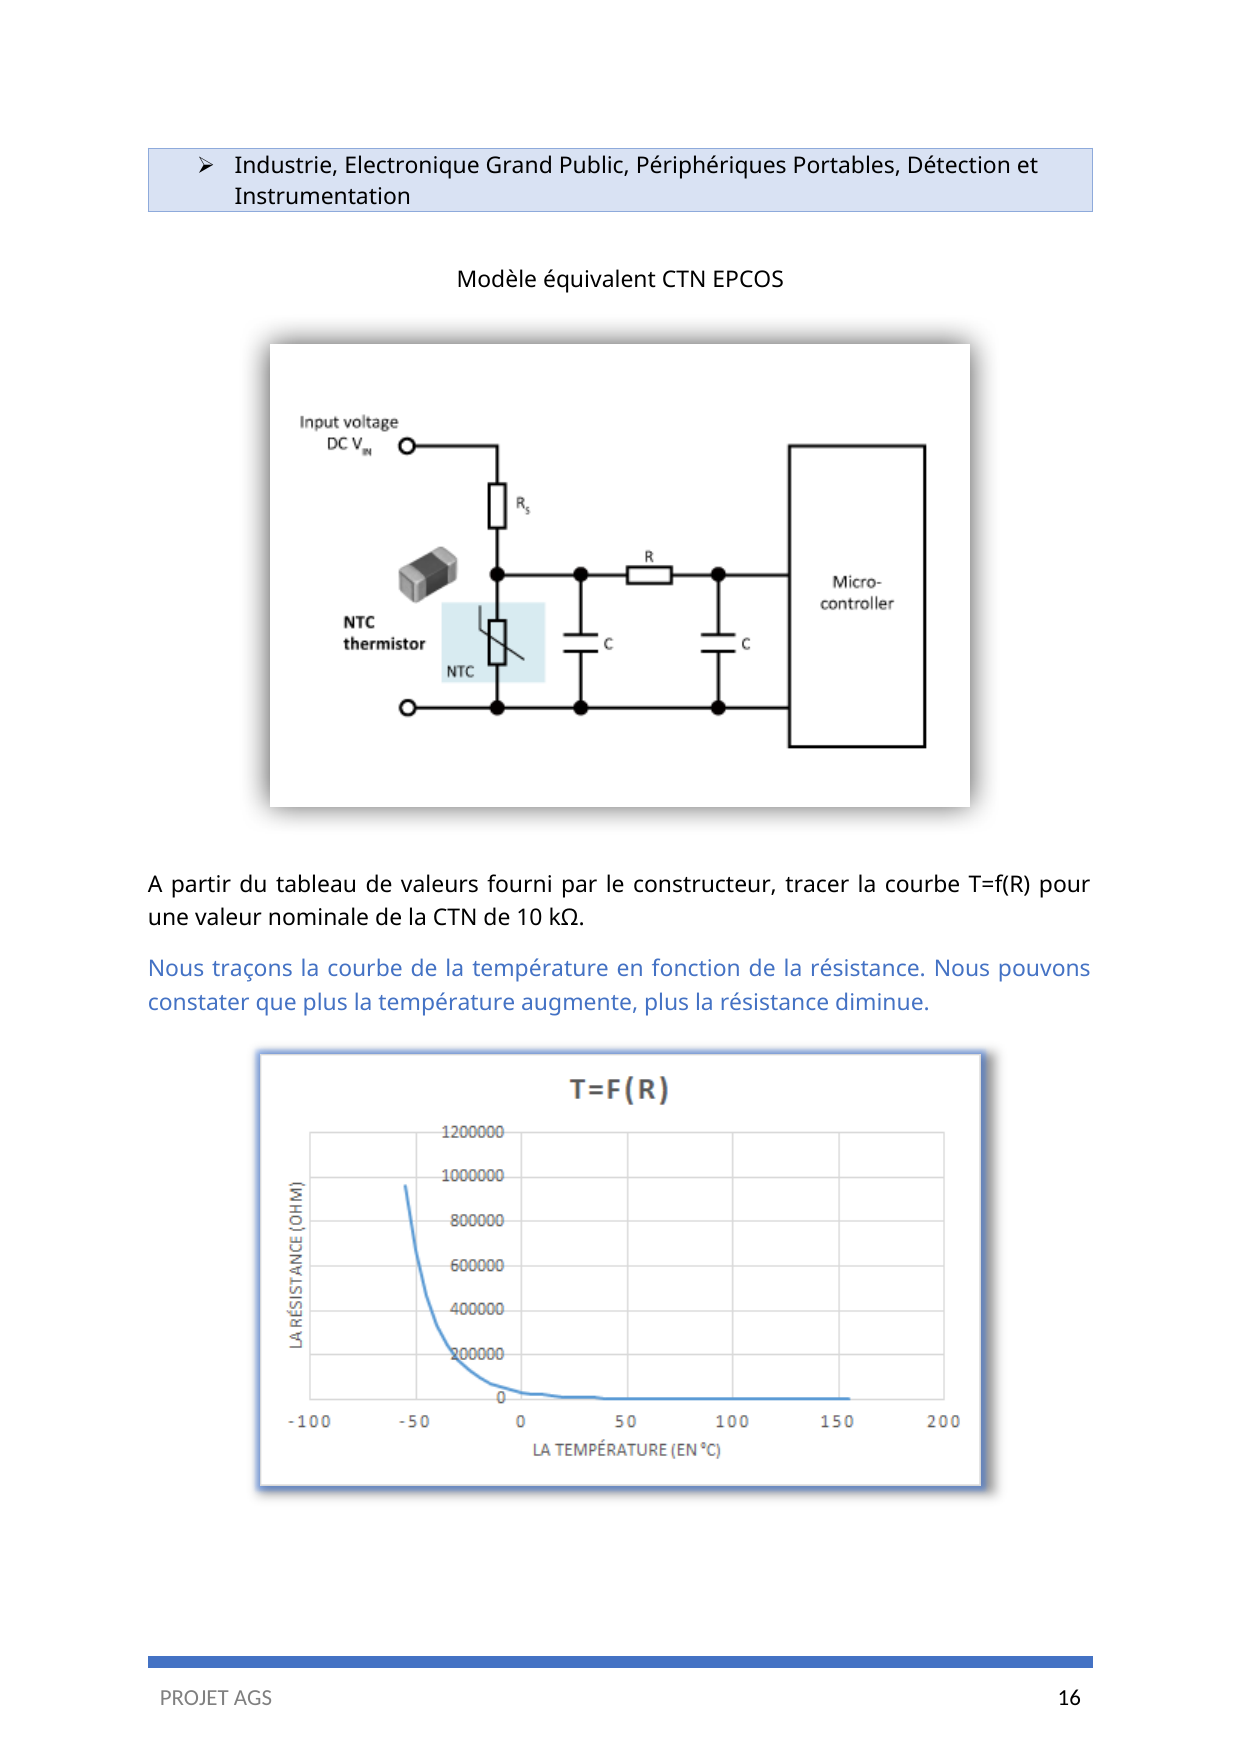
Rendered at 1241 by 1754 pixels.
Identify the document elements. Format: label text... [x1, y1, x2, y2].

text Modèle équivalent CTN EPCOS [148, 263, 1093, 294]
picture [270, 344, 970, 807]
text A partir du tableau de valeurs fourni par le constructeur, tracer la courbe T=f(R) pour une valeur nominale de la CTN de 10 kΩ. [148, 868, 1093, 933]
picture [260, 1054, 981, 1486]
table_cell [149, 149, 1092, 211]
text Nous traçons la courbe de la température en fonction de la résistance. Nous pouvons constater que plus la température augmente, plus la résistance diminue. [148, 952, 1093, 1017]
